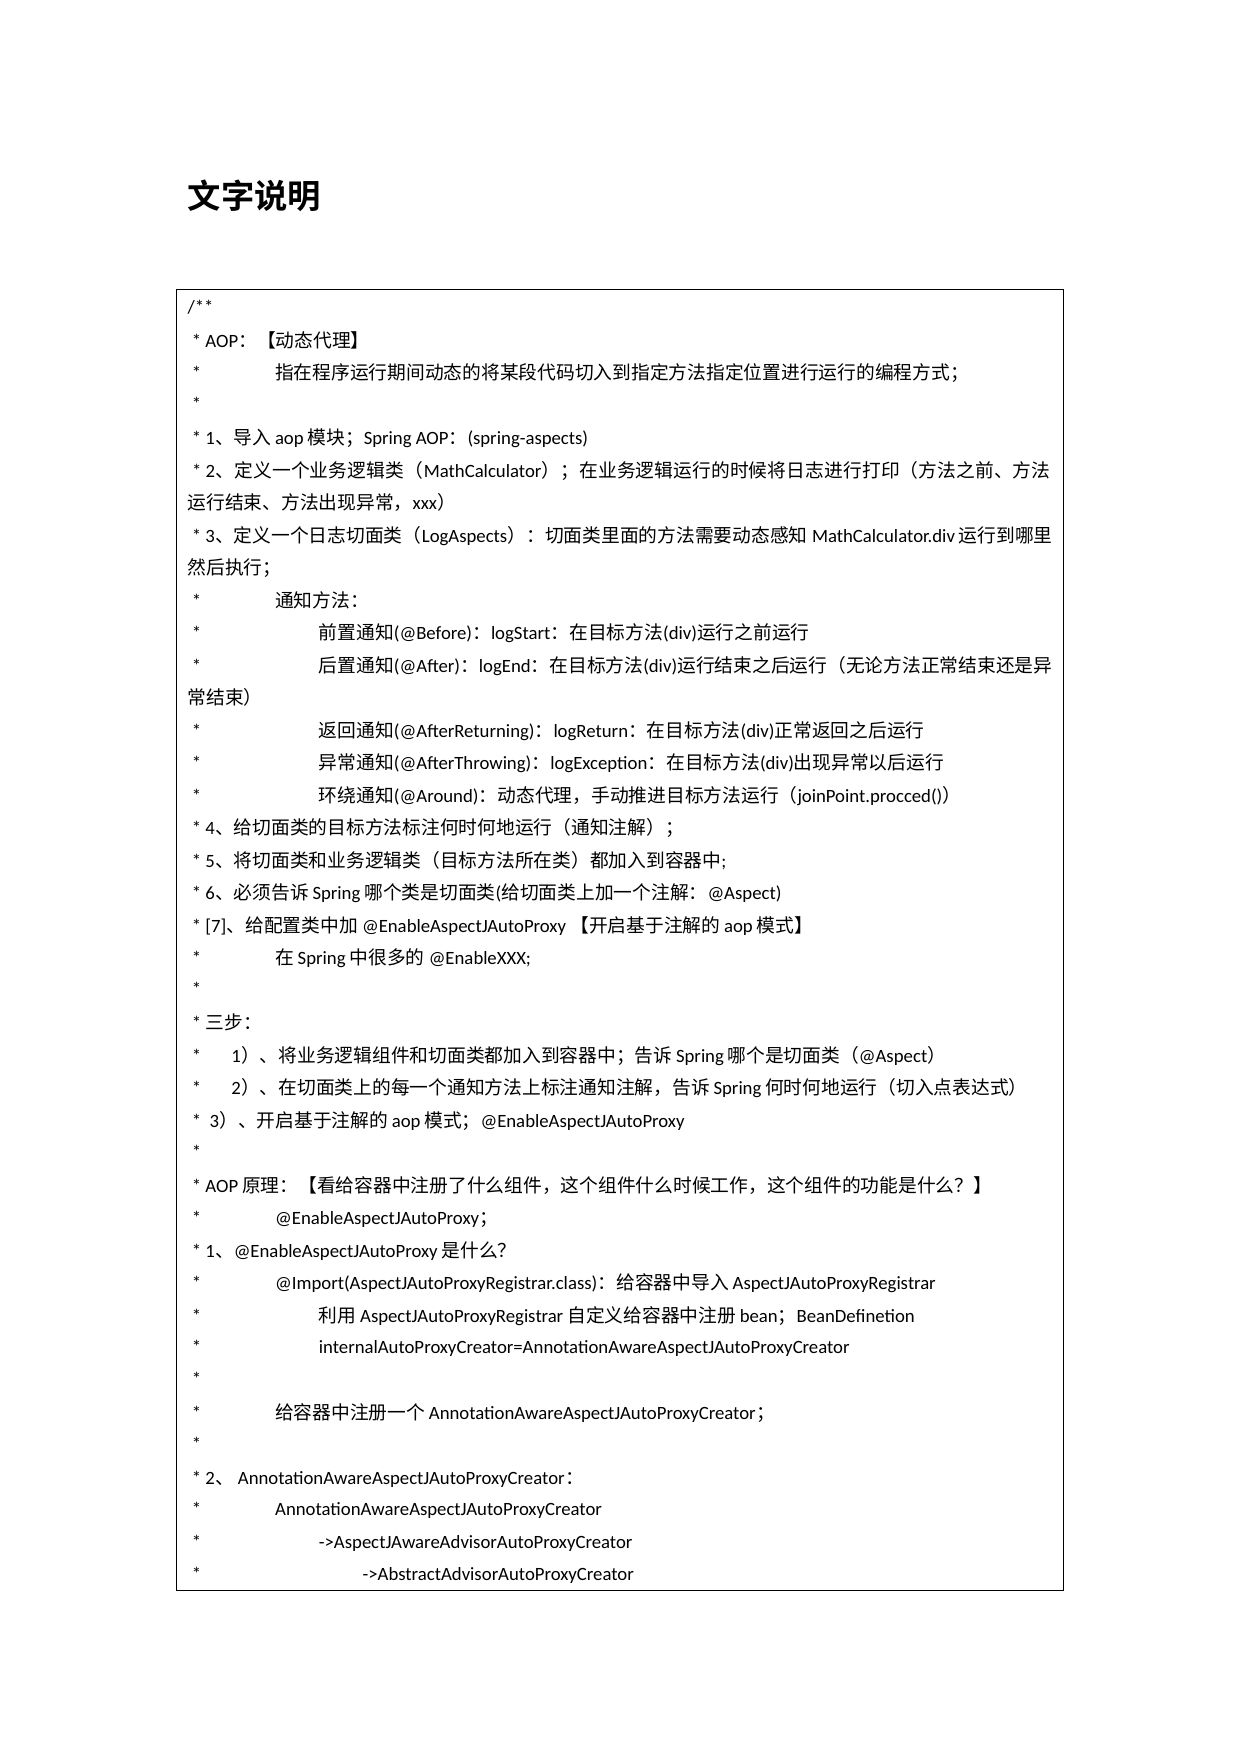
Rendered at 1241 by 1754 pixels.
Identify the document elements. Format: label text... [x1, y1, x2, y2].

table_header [177, 290, 1063, 1590]
subtitle 文字说明 [187, 162, 1053, 227]
